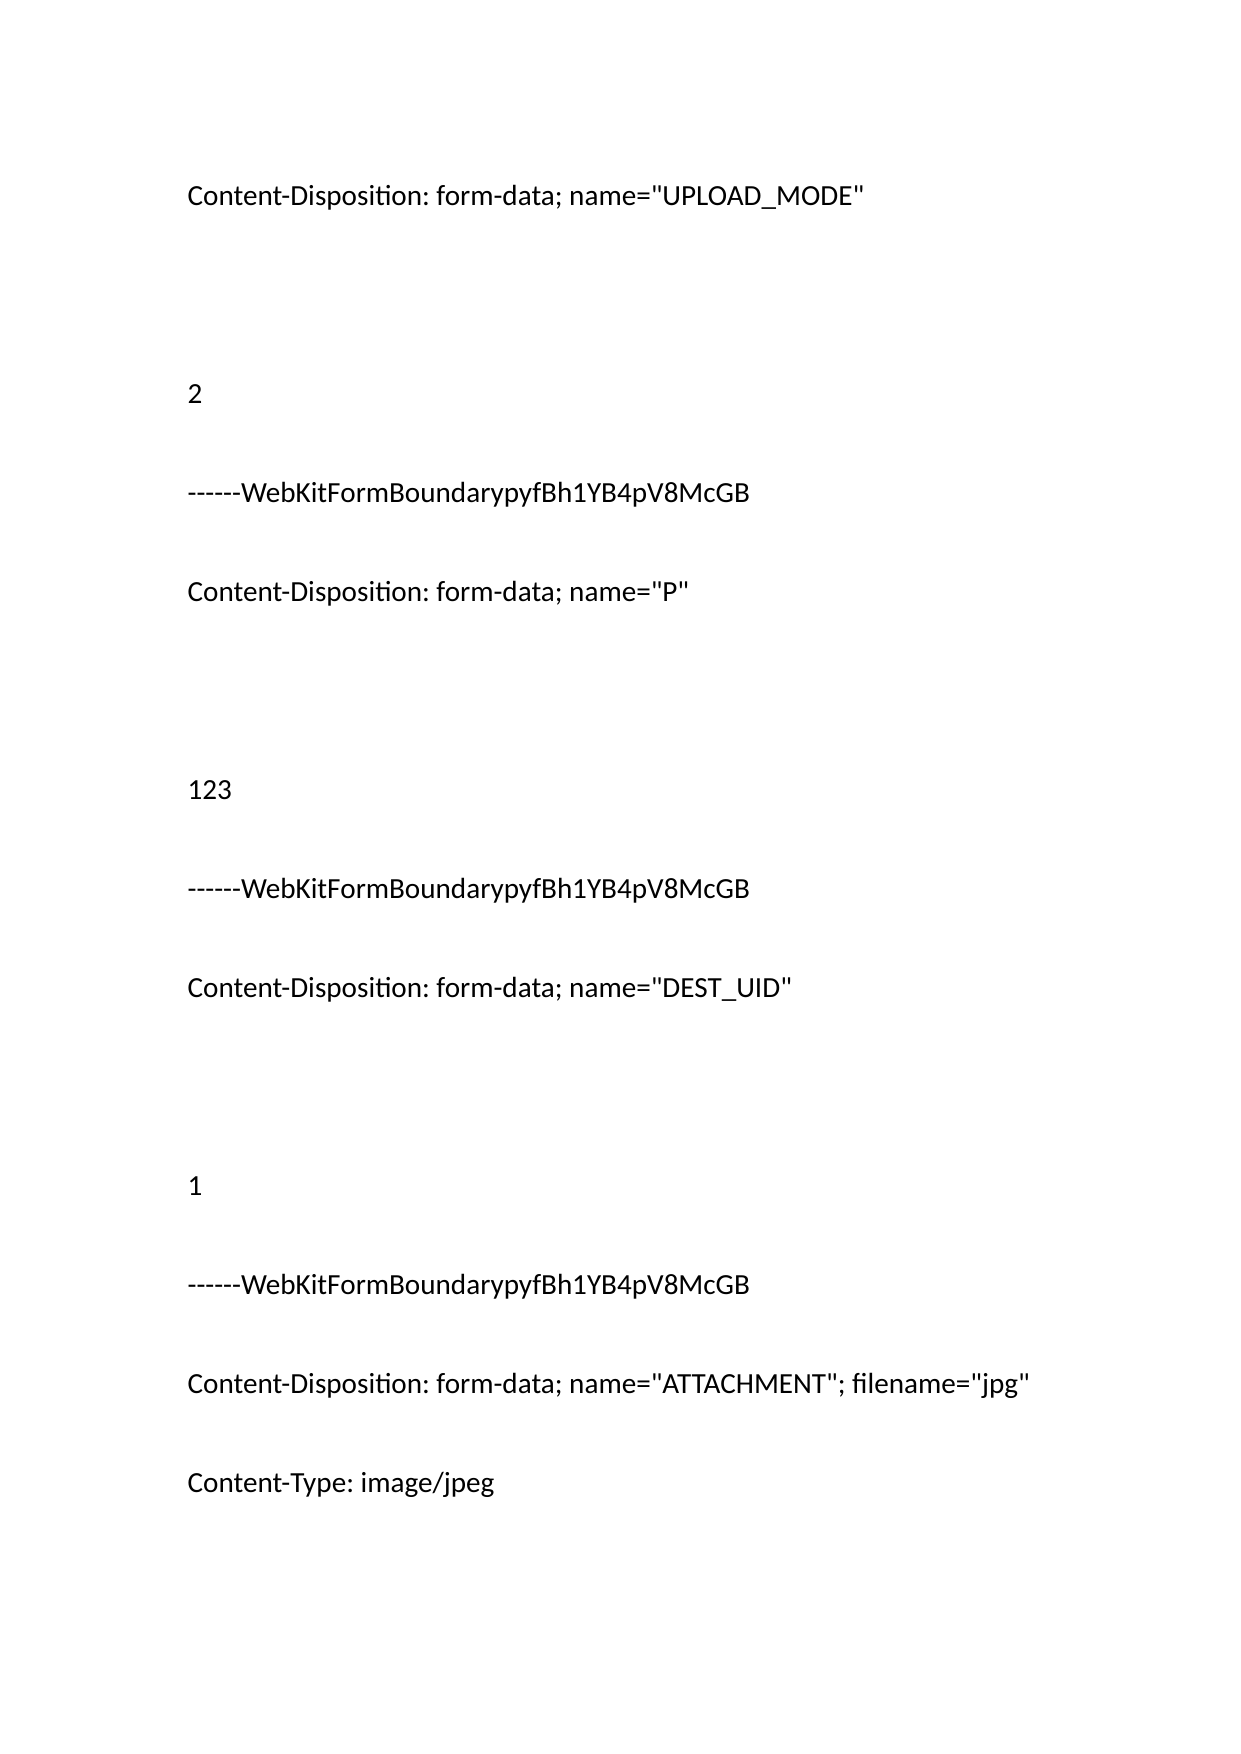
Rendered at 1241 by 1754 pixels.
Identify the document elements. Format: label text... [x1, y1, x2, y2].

text Content-Disposition: form-data; name="DEST_UID" [187, 954, 1053, 1019]
text Content-Disposition: form-data; name="ATTACHMENT"; filename="jpg" [187, 1351, 1053, 1416]
text 1 [187, 1153, 1053, 1218]
text Content-Disposition: form-data; name="UPLOAD_MODE" [187, 162, 1053, 227]
text ------WebKitFormBoundarypyfBh1YB4pV8McGB [187, 1252, 1053, 1317]
text ------WebKitFormBoundarypyfBh1YB4pV8McGB [187, 855, 1053, 920]
text Content-Type: image/jpeg [187, 1450, 1053, 1515]
text 2 [187, 360, 1053, 425]
text Content-Disposition: form-data; name="P" [187, 558, 1053, 623]
text 123 [187, 756, 1053, 821]
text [187, 459, 1053, 524]
